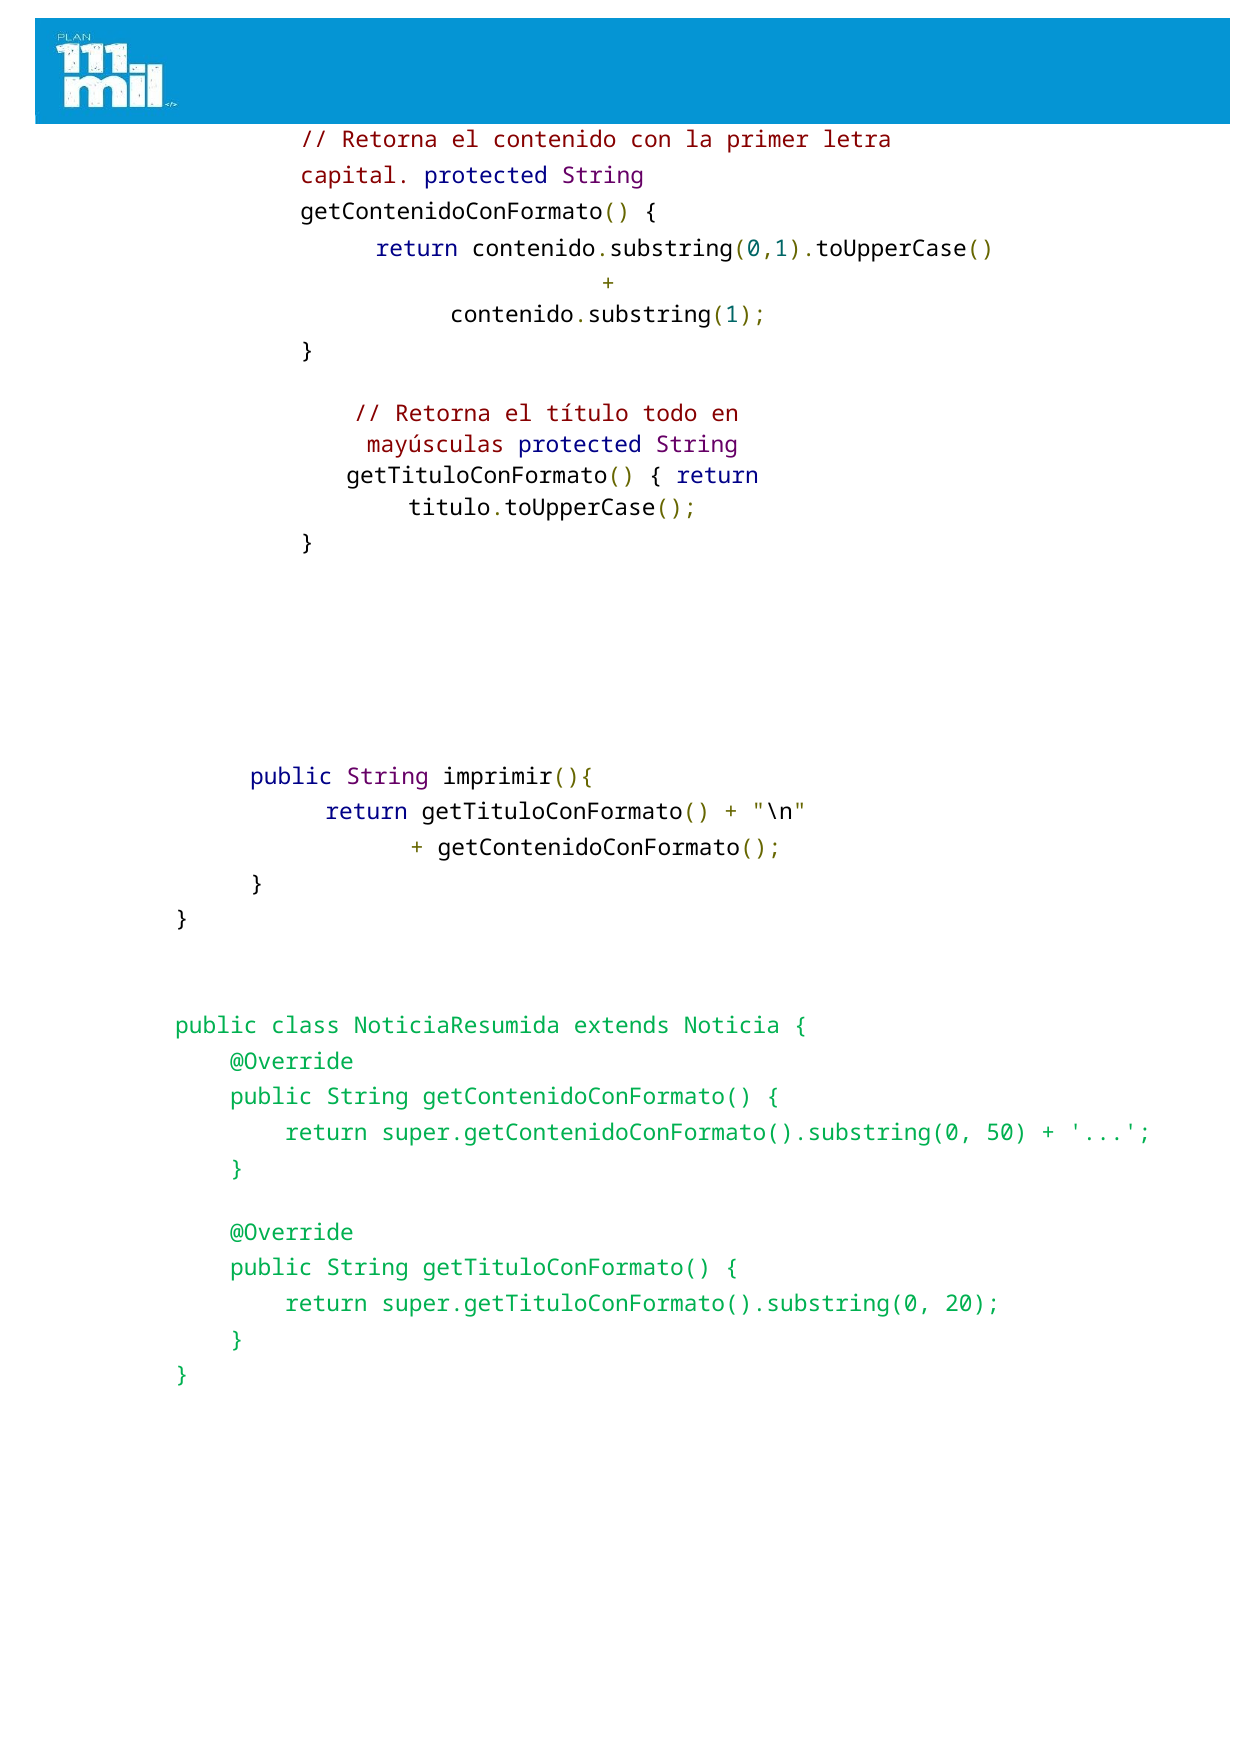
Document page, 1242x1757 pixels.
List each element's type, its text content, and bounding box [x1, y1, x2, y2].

text } [175, 1152, 1239, 1183]
text return super.getTituloConFormato().substring(0, 20); [175, 1287, 1239, 1318]
text // Retorna el contenido con la primer letra capital. protected String getContenidoConFormato() { [300, 123, 959, 227]
text public String getContenidoConFormato() { [175, 1080, 1239, 1112]
text + getContenidoConFormato(); [396, 831, 794, 862]
text + contenido.substring(1); [447, 267, 769, 330]
text } [300, 334, 1239, 365]
picture [74, 35, 90, 40]
text return contenido.substring(0,1).toUpperCase() [375, 232, 1239, 263]
text } [175, 902, 1239, 933]
text public String getTituloConFormato() { [175, 1251, 1239, 1282]
text @Override [175, 1216, 1239, 1247]
text return super.getContenidoConFormato().substring(0, 50) + '...'; [175, 1116, 1239, 1147]
picture [56, 34, 164, 108]
picture [167, 102, 177, 106]
text } [250, 867, 1239, 898]
text } [175, 1322, 1239, 1354]
text return getTituloConFormato() + "\n" [325, 795, 1239, 827]
text } [175, 1358, 1239, 1389]
text public class NoticiaResumida extends Noticia { [175, 1009, 1239, 1040]
text public String imprimir(){ [250, 760, 1239, 791]
text } [300, 526, 1239, 557]
text @Override [175, 1045, 1239, 1076]
text // Retorna el título todo en mayúsculas protected String getTituloConFormato() { return titulo.toUpperCase(); [286, 397, 806, 522]
